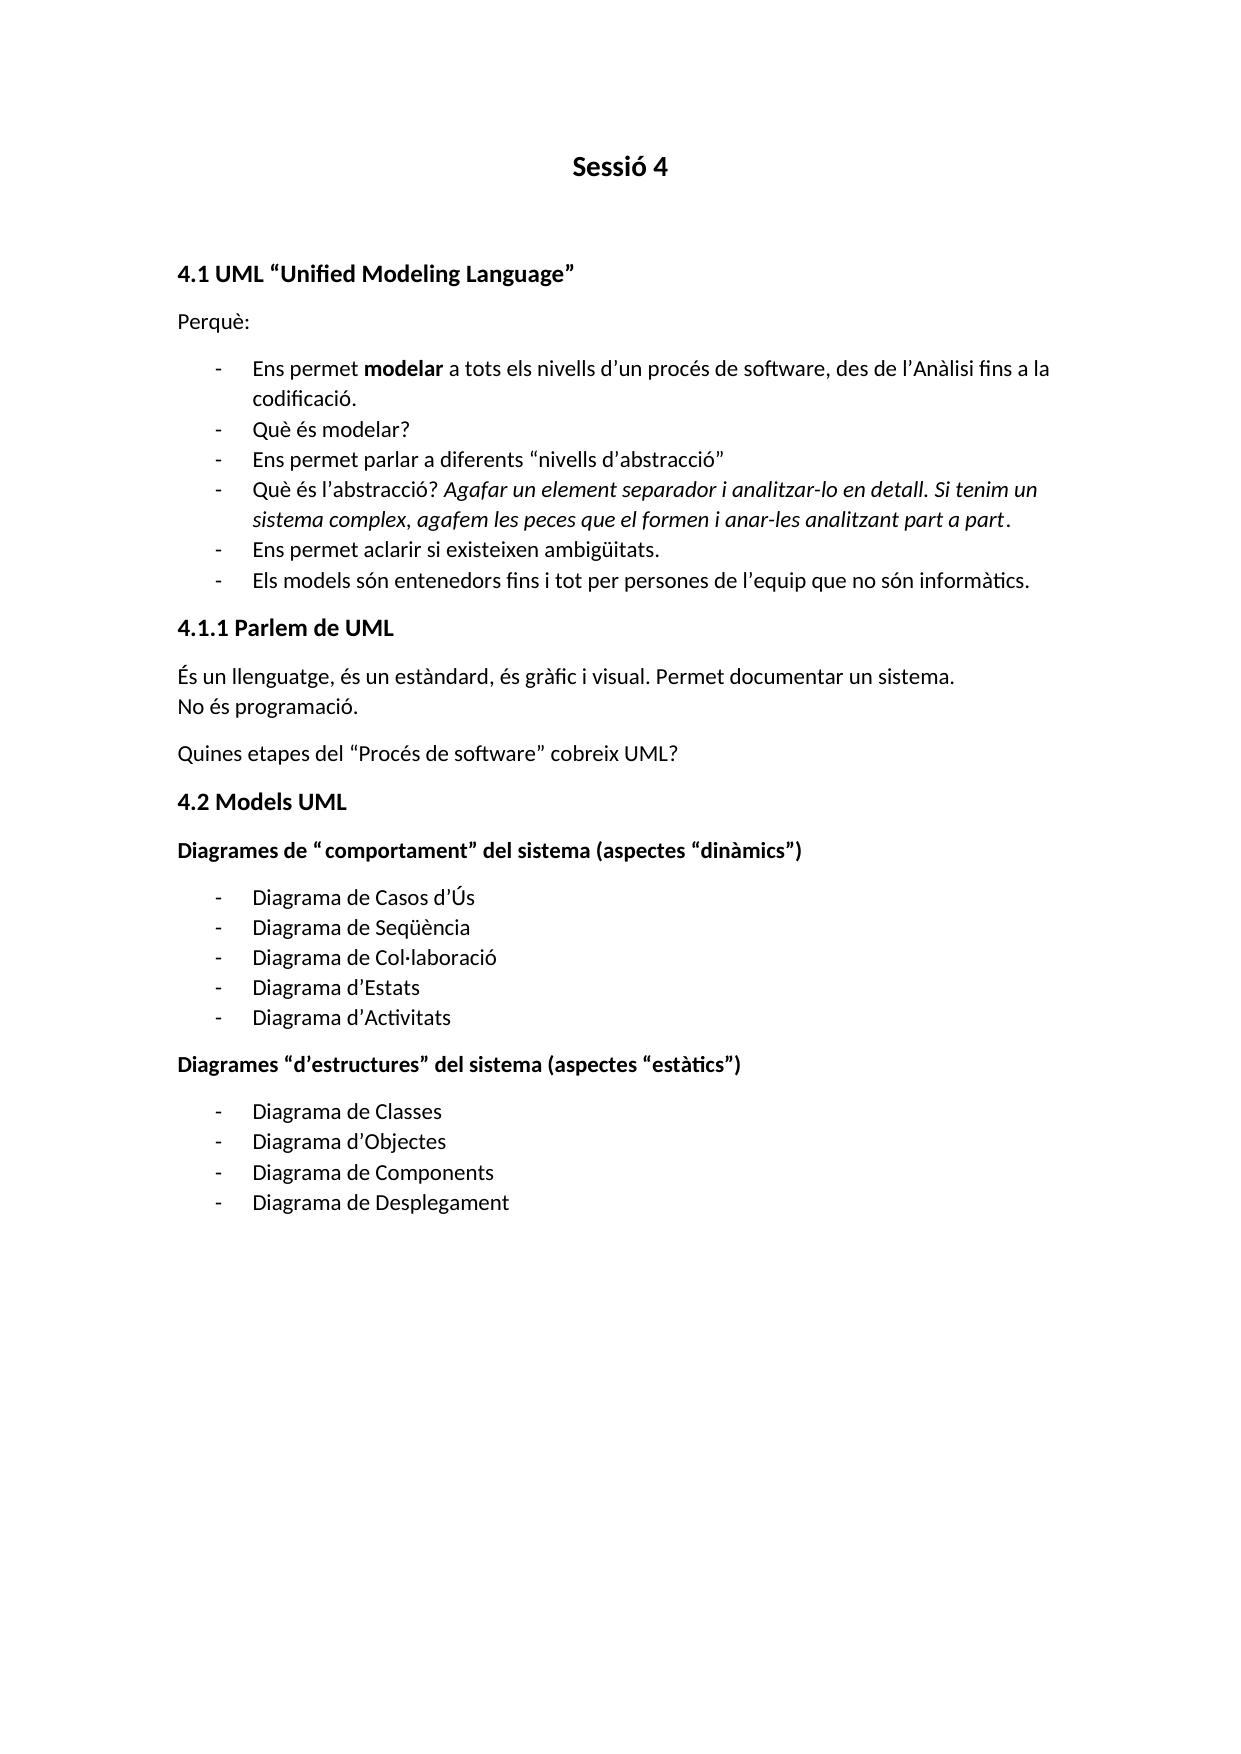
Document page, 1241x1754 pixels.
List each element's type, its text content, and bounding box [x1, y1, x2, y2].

list Els models són entenedors fins i tot per persones de l’equip que no són informàtics. [215, 566, 1063, 594]
list Diagrama de Seqüència [215, 913, 1063, 941]
list Diagrama d’Activitats [215, 1003, 1063, 1031]
list Diagrama de Classes [215, 1097, 1063, 1125]
text 4.1.1 Parlem de UML [177, 613, 1063, 643]
list Diagrama de Col·laboració [215, 943, 1063, 971]
list Diagrama de Components [215, 1158, 1063, 1186]
list Diagrama de Casos d’Ús [215, 883, 1063, 911]
text 4.2 Models UML [177, 786, 1063, 817]
text Diagrames “d’estructures” del sistema (aspectes “estàtics”) [177, 1050, 1063, 1078]
list Diagrama d’Objectes [215, 1127, 1063, 1155]
list Ens permet parlar a diferents “nivells d’abstracció” [215, 445, 1063, 473]
text Sessió 4 [177, 148, 1063, 183]
text Perquè: [177, 307, 1063, 335]
list Ens permet modelar a tots els nivells d’un procés de software, des de l’Anàlisi fins a la codificació. [215, 354, 1063, 412]
list Què és modelar? [215, 415, 1063, 443]
text Quines etapes del “Procés de software” cobreix UML? [177, 739, 1063, 767]
text És un llenguatge, és un estàndard, és gràfic i visual. Permet documentar un sistema. No és programació. [177, 662, 1063, 720]
text Diagrames de “ comportament” del sistema (aspectes “dinàmics”) [177, 836, 1063, 864]
list Diagrama d’Estats [215, 973, 1063, 1001]
list Diagrama de Desplegament [215, 1188, 1063, 1216]
list Ens permet aclarir si existeixen ambigüitats. [215, 536, 1063, 563]
text 4.1 UML “Unified Modeling Language” [177, 258, 1063, 288]
list Què és l’abstracció? Agafar un element separador i analitzar-lo en detall. Si tenim un sistema complex, agafem les peces que el formen i anar-les analitzant part a part. [215, 475, 1063, 533]
